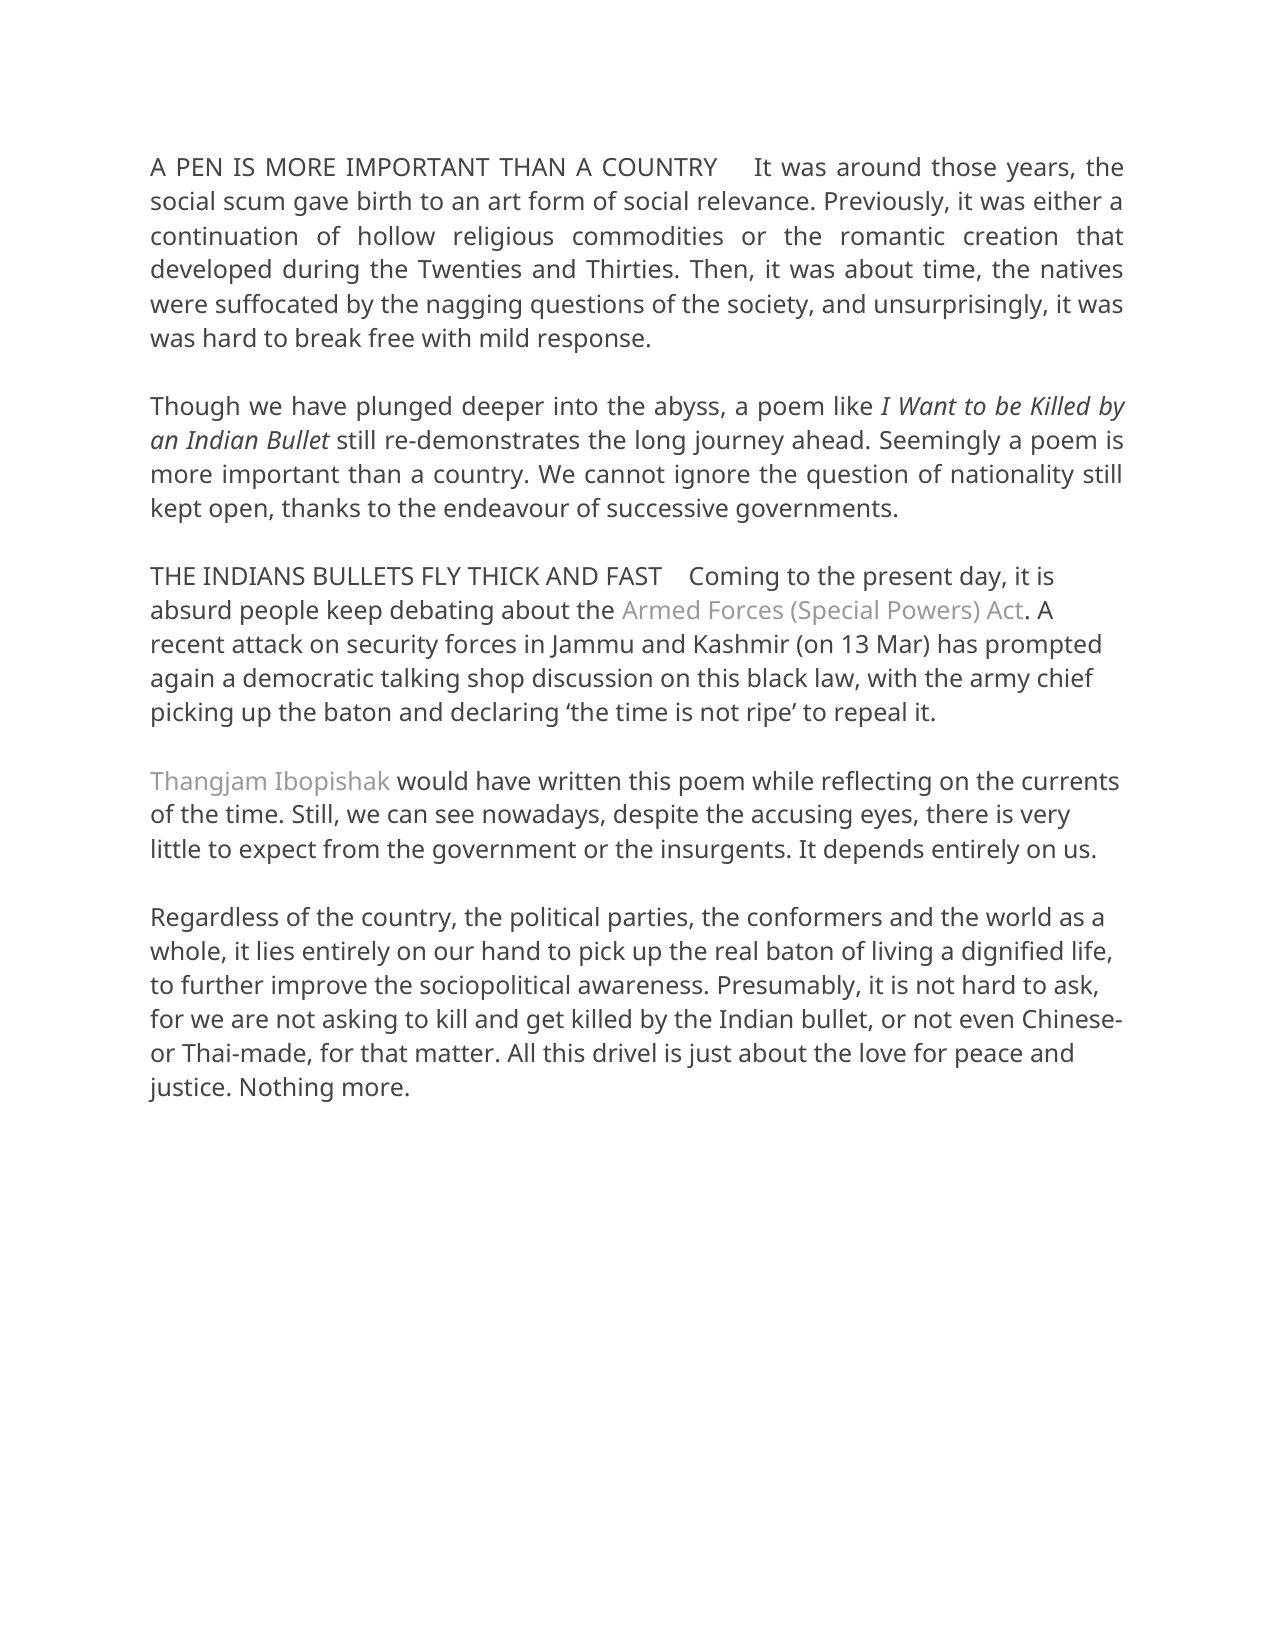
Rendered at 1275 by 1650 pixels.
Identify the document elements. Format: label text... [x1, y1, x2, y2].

text Though we have plunged deeper into the abyss, a poem like I Want to be Killed by an Indian Bullet still re-demonstrates the long journey ahead. Seemingly a poem is more important than a country. We cannot ignore the question of nationality still kept open, thanks to the endeavour of successive governments. [150, 388, 1125, 525]
text A PEN IS MORE IMPORTANT THAN A COUNTRY It was around those years, the social scum gave birth to an art form of social relevance. Previously, it was either a continuation of hollow religious commodities or the romantic creation that developed during the Twenties and Thirties. Then, it was about time, the natives were suffocated by the nagging questions of the society, and unsurprisingly, it was was hard to break free with mild response. [150, 150, 1125, 354]
text THE INDIANS BULLETS FLY THICK AND FAST Coming to the present day, it is absurd people keep debating about the Armed Forces (Special Powers) Act. A recent attack on security forces in Jammu and Kashmir (on 13 Mar) has prompted again a democratic talking shop discussion on this black law, with the army chief picking up the baton and declaring ‘the time is not ripe’ to repeal it. Thangjam Ibopishak would have written this poem while reflecting on the currents of the time. Still, we can see nowadays, despite the accusing eyes, there is very little to expect from the government or the insurgents. It depends entirely on us. Regardless of the country, the political parties, the conformers and the world as a whole, it lies entirely on our hand to pick up the real baton of living a dignified life, to further improve the sociopolitical awareness. Presumably, it is not hard to ask, for we are not asking to kill and get killed by the Indian bullet, or not even Chinese- or Thai-made, for that matter. All this drivel is just about the love for peace and justice. Nothing more. [150, 559, 1125, 1104]
